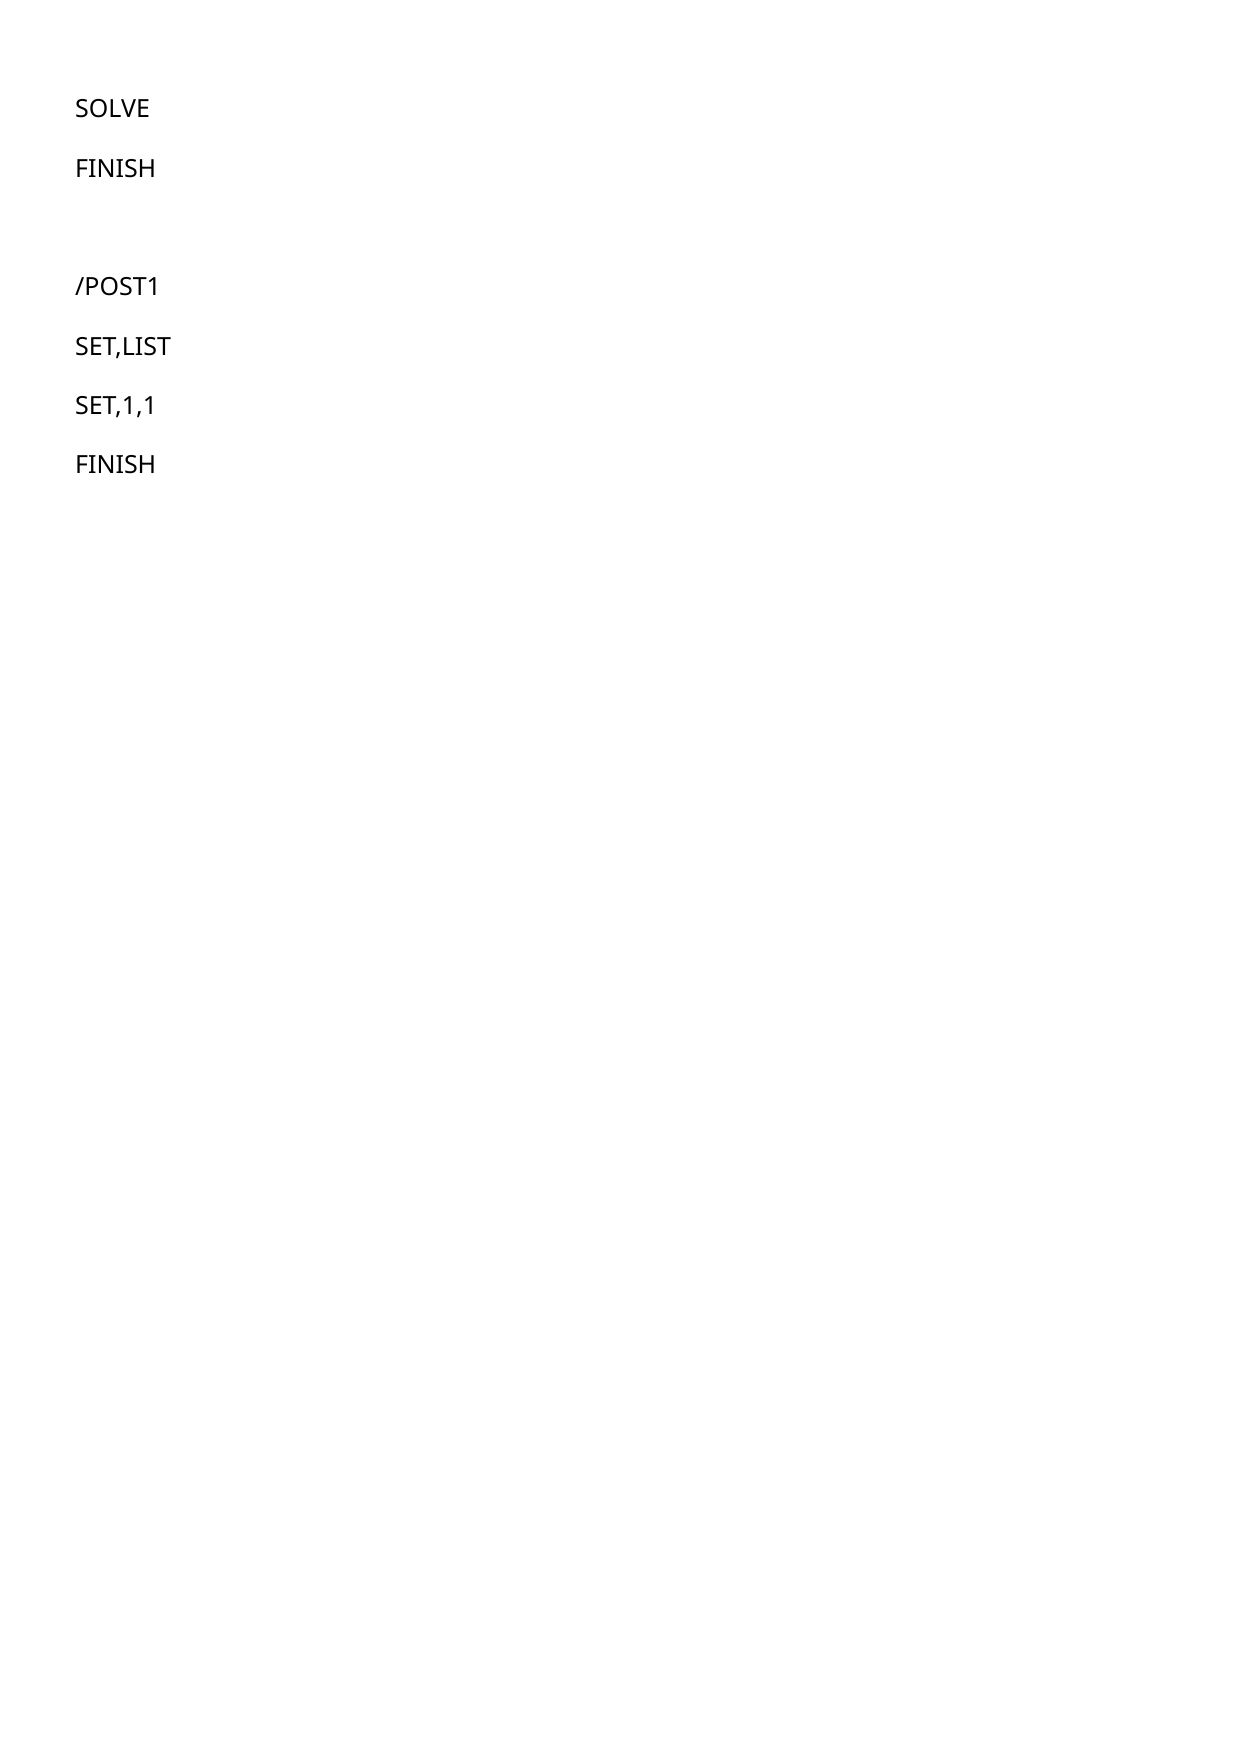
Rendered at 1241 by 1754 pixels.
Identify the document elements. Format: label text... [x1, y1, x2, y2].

text FINISH [75, 445, 1165, 483]
text SOLVE [75, 89, 1165, 127]
text SET,LIST [75, 327, 1165, 364]
text SET,1,1 [75, 386, 1165, 423]
text /POST1 [75, 267, 1165, 305]
text FINISH [75, 149, 1165, 186]
